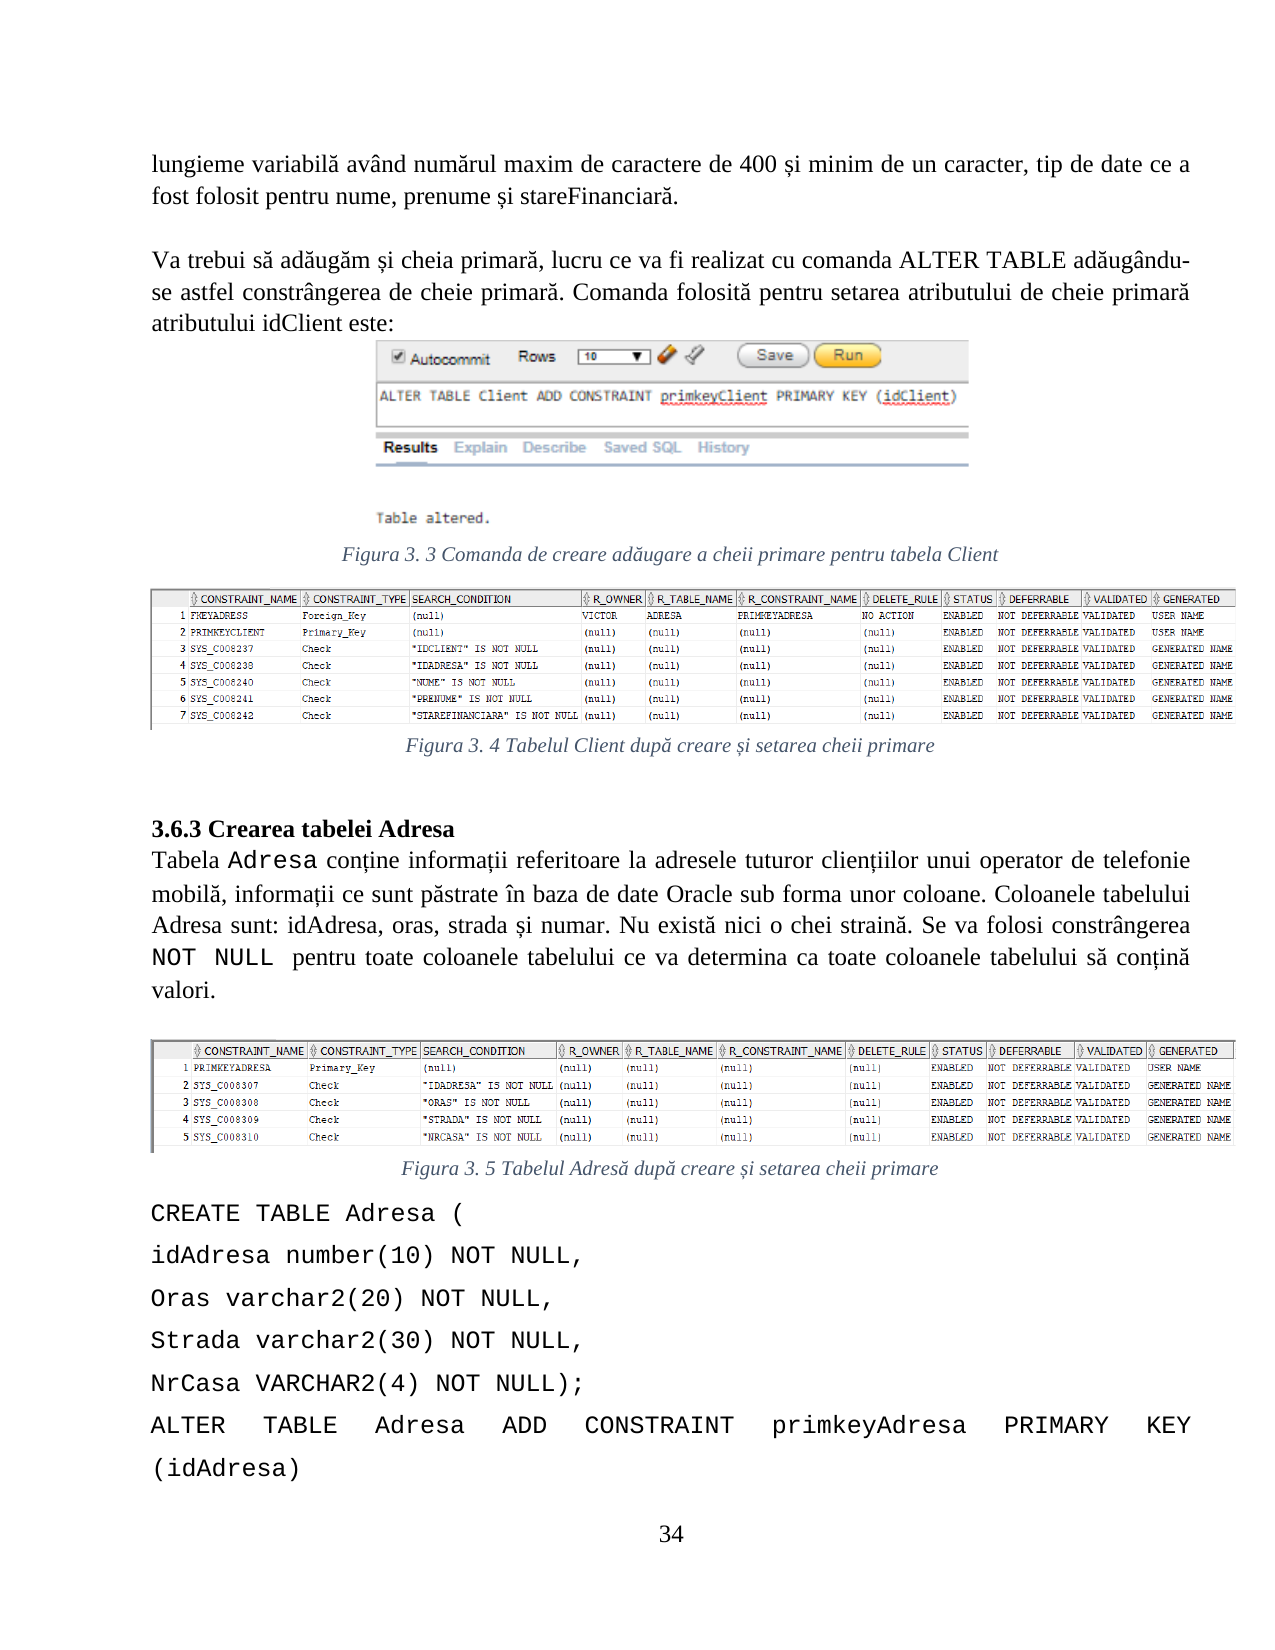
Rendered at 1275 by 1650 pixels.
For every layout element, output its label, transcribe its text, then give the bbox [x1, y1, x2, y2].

text Figura 3. 3 Comanda de creare adăugare a cheii primare pentru tabela Client [150, 542, 1192, 566]
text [150, 149, 1192, 210]
subtitle 3.6.3 Crearea tabelei Adresa [150, 814, 1192, 842]
picture [150, 587, 1236, 730]
text Strada varchar2(30) NOT NULL, [150, 1328, 1192, 1356]
picture [373, 340, 969, 539]
text Figura 3. 5 Tabelul Adresă după creare și setarea cheii primare [150, 1156, 1192, 1180]
text ALTER TABLE Adresa ADD CONSTRAINT primkeyAdresa PRIMARY KEY (idAdresa) [150, 1413, 1192, 1484]
text Oras varchar2(20) NOT NULL, [150, 1286, 1192, 1314]
text NrCasa VARCHAR2(4) NOT NULL); [150, 1371, 1192, 1399]
text idAdresa number(10) NOT NULL, [150, 1243, 1192, 1271]
text Va trebui să adăugăm și cheia primară, lucru ce va fi realizat cu comanda ALTER TABLE adăugându-se astfel constrângerea de cheie primară. Comanda folosită pentru setarea atributului de cheie primară atributului idClient este: [150, 245, 1192, 337]
text CREATE TABLE Adresa ( [150, 1201, 1192, 1229]
picture [150, 1039, 1236, 1153]
text Figura 3. 4 Tabelul Client după creare și setarea cheii primare [150, 733, 1192, 757]
text Tabela Adresa conține informații referitoare la adresele tuturor cliențiilor unui operator de telefonie mobilă, informații ce sunt păstrate în baza de date Oracle sub forma unor coloane. Coloanele tabelului Adresa sunt: idAdresa, oras, strada și numar. Nu există nici o chei straină. Se va folosi constrângerea NOT NULL pentru toate coloanele tabelului ce va determina ca toate coloanele tabelului să conțină valori. [150, 845, 1192, 1004]
